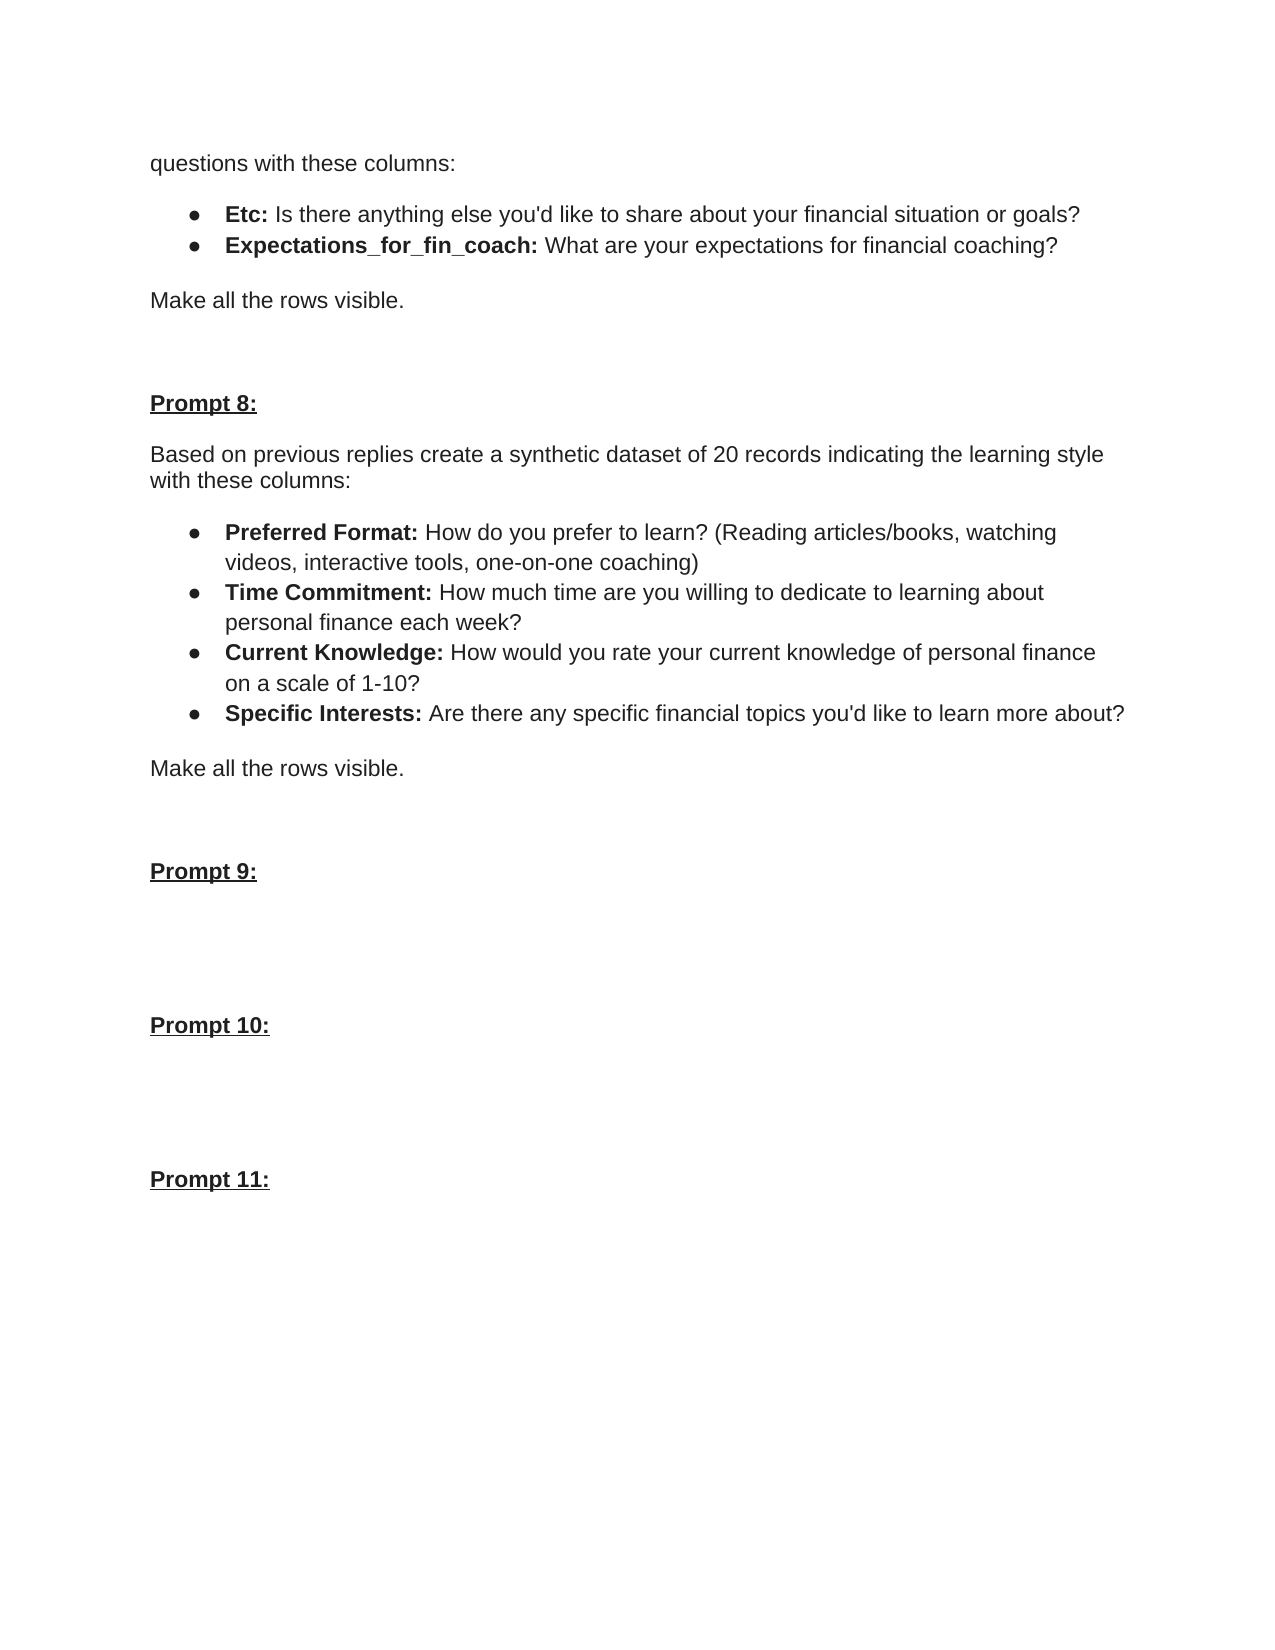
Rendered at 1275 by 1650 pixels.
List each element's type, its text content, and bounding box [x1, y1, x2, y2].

list Etc: Is there anything else you'd like to share about your financial situation or goals? [187, 201, 1125, 228]
list Expectations_for_fin_coach: What are your expectations for financial coaching? [187, 232, 1125, 258]
text Make all the rows visible. [150, 287, 1125, 313]
text Make all the rows visible. [150, 755, 1125, 781]
text Prompt 9: [150, 858, 1125, 884]
list Preferred Format: How do you prefer to learn? (Reading articles/books, watching videos, interactive tools, one-on-one coaching) [187, 518, 1125, 575]
list Specific Interests: Are there any specific financial topics you'd like to learn more about? [187, 700, 1125, 726]
list Current Knowledge: How would you rate your current knowledge of personal finance on a scale of 1-10? [187, 639, 1125, 696]
text Prompt 10: [150, 1012, 1125, 1038]
text Prompt 8: [150, 389, 1125, 416]
text Based on previous replies create a synthetic dataset of 20 records indicating the learning style with these columns: [150, 441, 1125, 493]
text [150, 150, 1125, 176]
text Prompt 11: [150, 1166, 1125, 1192]
list Time Commitment: How much time are you willing to dedicate to learning about personal finance each week? [187, 579, 1125, 636]
